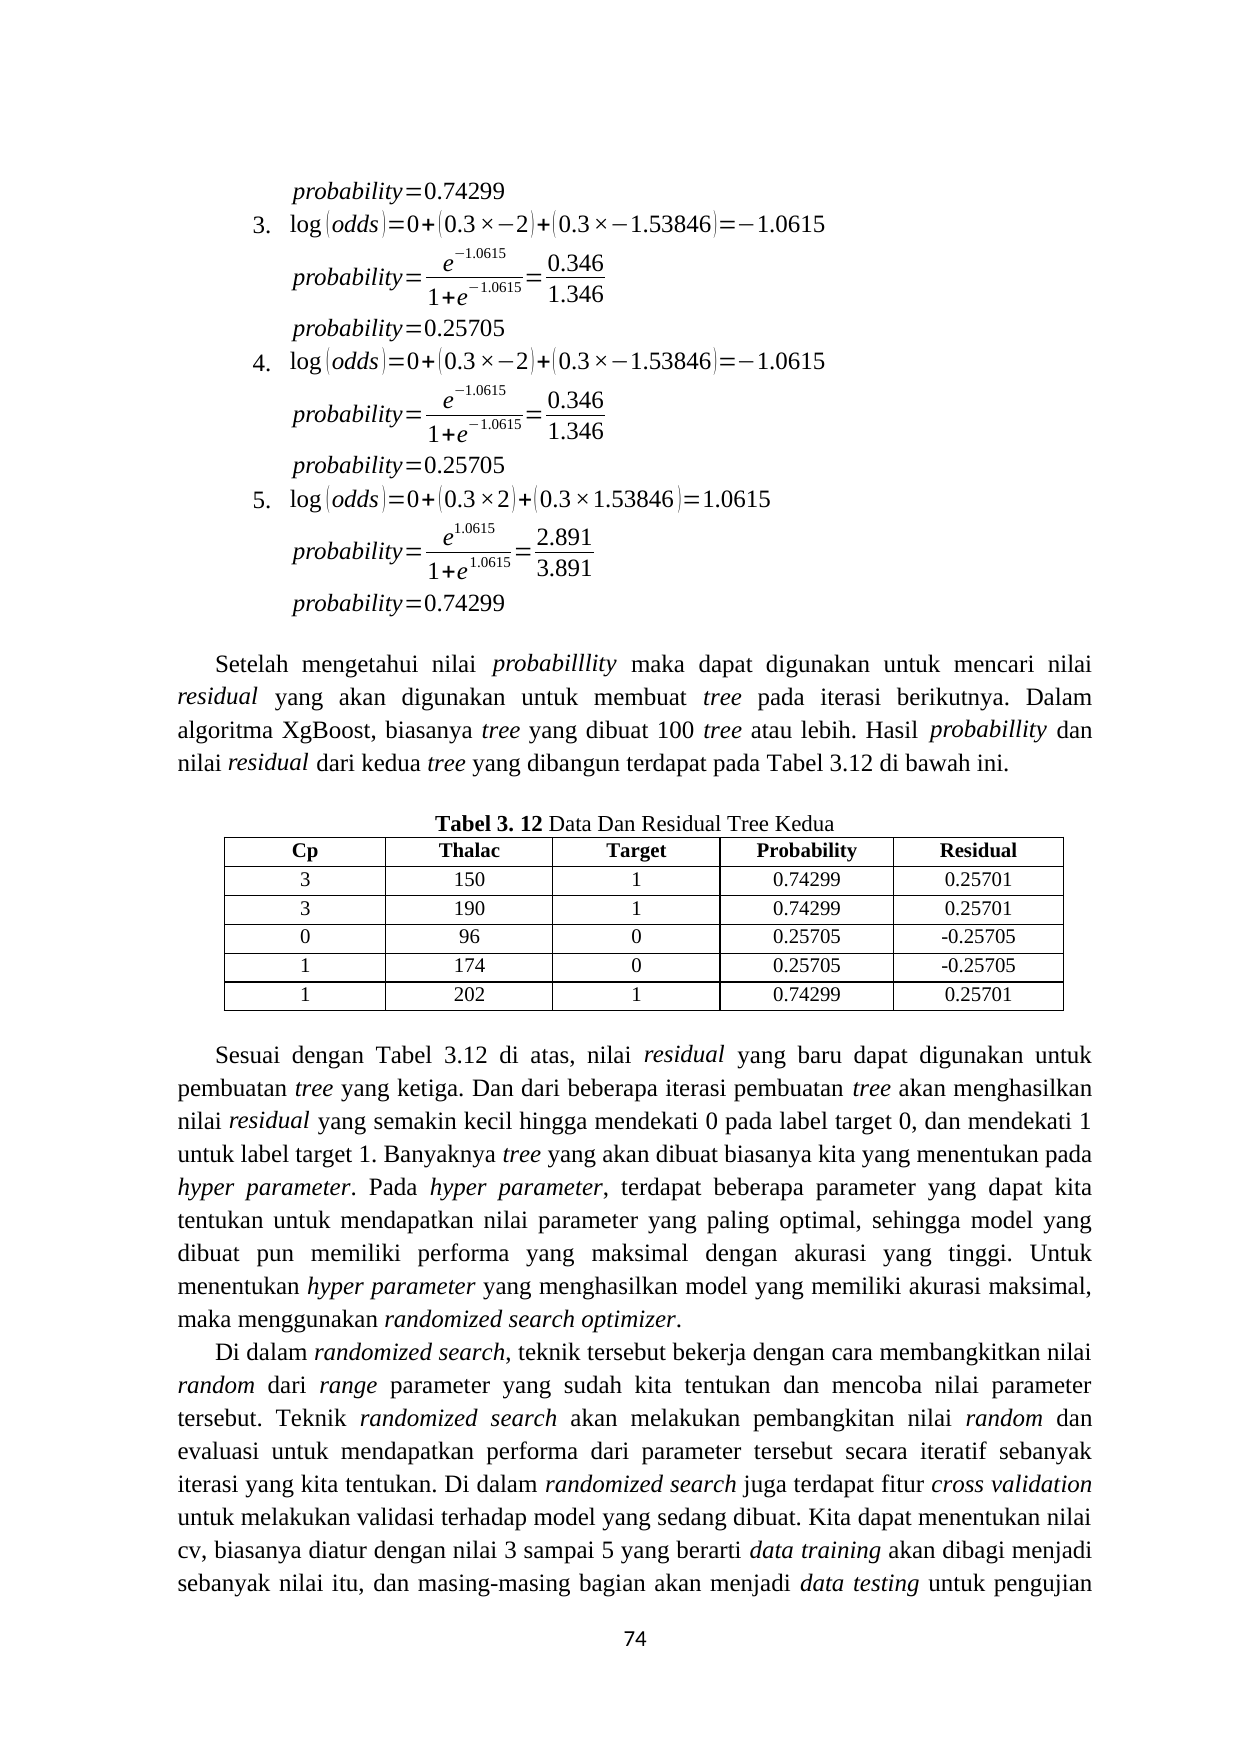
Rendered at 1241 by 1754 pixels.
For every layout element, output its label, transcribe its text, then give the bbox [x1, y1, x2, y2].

table_header Thalac [386, 838, 552, 866]
table_cell 0.25701 [894, 867, 1063, 894]
table_cell 1 [553, 896, 719, 923]
table_cell 3 [225, 867, 385, 894]
text Tabel 3. 12 Data Dan Residual Tree Kedua [177, 810, 1092, 837]
table_cell 1 [225, 983, 385, 1010]
table_cell -0.25705 [894, 954, 1063, 981]
table_cell 0.74299 [721, 896, 893, 923]
table_cell 96 [386, 925, 552, 952]
table_cell 0 [225, 925, 385, 952]
table_cell 0.74299 [721, 983, 893, 1010]
table_cell 150 [386, 867, 552, 894]
table_cell 0.25701 [894, 983, 1063, 1010]
text Setelah mengetahui nilai maka dapat digunakan untuk mencari nilai yang akan digunakan untuk membuat tree pada iterasi berikutnya. Dalam algoritma XgBoost, biasanya tree yang dibuat 100 tree atau lebih. Hasil dan nilai dari kedua tree yang dibangun terdapat pada Tabel 3.12 di bawah ini. [177, 649, 1092, 777]
table_header Cp [225, 838, 385, 866]
table_cell 0.25705 [721, 925, 893, 952]
text Sesuai dengan Tabel 3.12 di atas, nilai yang baru dapat digunakan untuk pembuatan tree yang ketiga. Dan dari beberapa iterasi pembuatan tree akan menghasilkan nilai yang semakin kecil hingga mendekati 0 pada label target 0, dan mendekati 1 untuk label target 1. Banyaknya tree yang akan dibuat biasanya kita yang menentukan pada hyper parameter. Pada hyper parameter, terdapat beberapa parameter yang dapat kita tentukan untuk mendapatkan nilai parameter yang paling optimal, sehingga model yang dibuat pun memiliki performa yang maksimal dengan akurasi yang tinggi. Untuk menentukan hyper parameter yang menghasilkan model yang memiliki akurasi maksimal, maka menggunakan randomized search optimizer. [177, 1040, 1092, 1333]
table_cell 1 [225, 954, 385, 981]
table_header Probability [721, 838, 893, 866]
table_cell 0 [553, 954, 719, 981]
table_cell 0.25701 [894, 896, 1063, 923]
table_cell 1 [553, 983, 719, 1010]
table_cell 1 [553, 867, 719, 894]
table_cell 0 [553, 925, 719, 952]
table_header Residual [894, 838, 1063, 866]
table_header Target [553, 838, 719, 866]
table_cell -0.25705 [894, 925, 1063, 952]
table_cell 3 [225, 896, 385, 923]
table_cell 0.25705 [721, 954, 893, 981]
table_cell 190 [386, 896, 552, 923]
table_cell 0.74299 [721, 867, 893, 894]
table_cell 174 [386, 954, 552, 981]
table_cell 202 [386, 983, 552, 1010]
